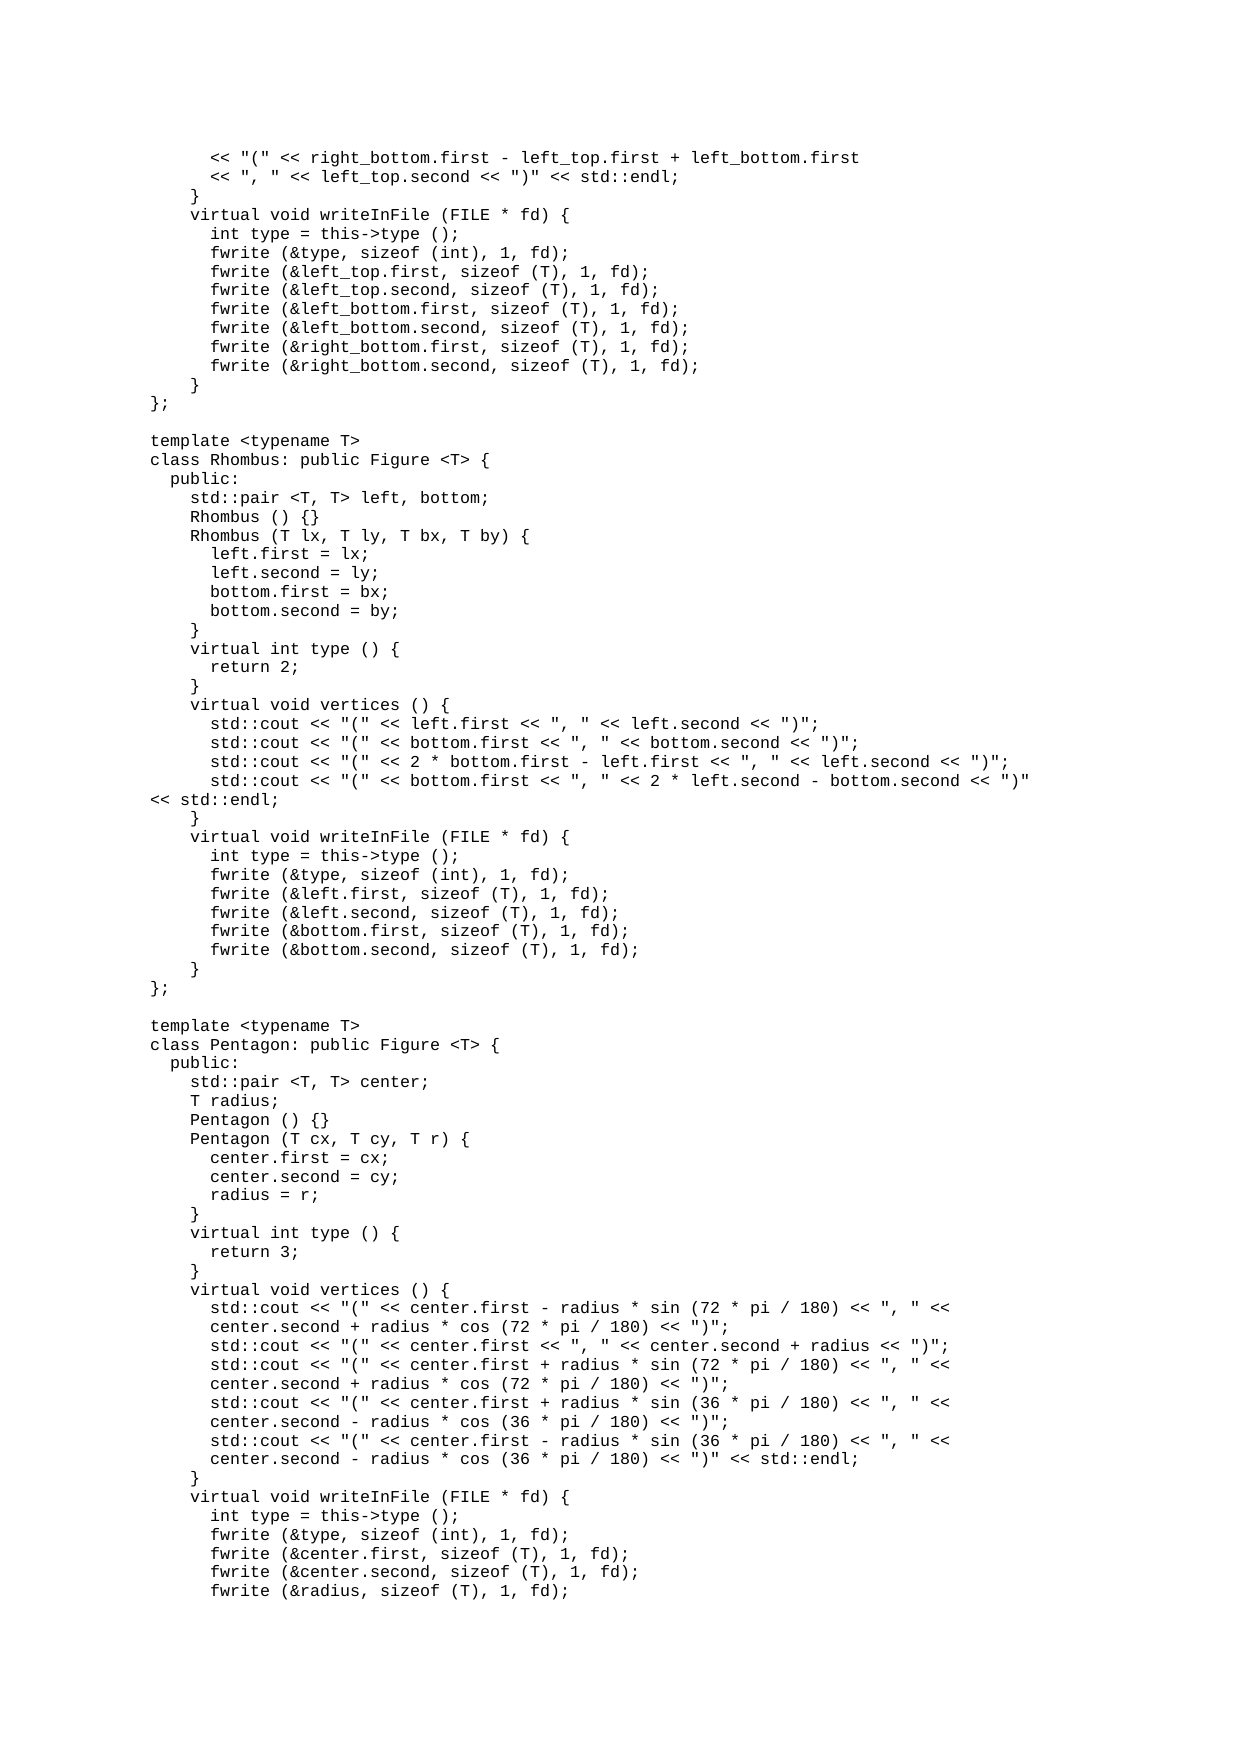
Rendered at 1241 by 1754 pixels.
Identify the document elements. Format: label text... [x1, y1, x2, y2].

text left.first = lx; [150, 546, 1090, 565]
text template <typename T> [150, 1017, 1090, 1036]
text std::cout << "(" << center.first + radius * sin (36 * pi / 180) << ", " << [150, 1394, 1090, 1413]
text Pentagon (T cx, T cy, T r) { [150, 1130, 1090, 1149]
text fwrite (&center.second, sizeof (T), 1, fd); [150, 1564, 1090, 1583]
text public: [150, 471, 1090, 489]
text std::cout << "(" << bottom.first << ", " << bottom.second << ")"; [150, 734, 1090, 753]
text std::cout << "(" << center.first - radius * sin (72 * pi / 180) << ", " << [150, 1300, 1090, 1319]
text return 2; [150, 659, 1090, 678]
text center.second + radius * cos (72 * pi / 180) << ")"; [150, 1319, 1090, 1338]
text fwrite (&left_bottom.second, sizeof (T), 1, fd); [150, 320, 1090, 338]
text } [150, 1206, 1090, 1225]
text virtual int type () { [150, 640, 1090, 659]
text }; [150, 979, 1090, 998]
text fwrite (&type, sizeof (int), 1, fd); [150, 1526, 1090, 1545]
text fwrite (&left.second, sizeof (T), 1, fd); [150, 904, 1090, 923]
text fwrite (&center.first, sizeof (T), 1, fd); [150, 1545, 1090, 1564]
text } [150, 188, 1090, 207]
text } [150, 961, 1090, 979]
text int type = this->type (); [150, 225, 1090, 244]
text Rhombus () {} [150, 508, 1090, 527]
text bottom.second = by; [150, 602, 1090, 621]
text fwrite (&right_bottom.second, sizeof (T), 1, fd); [150, 357, 1090, 376]
text left.second = ly; [150, 565, 1090, 584]
text public: [150, 1055, 1090, 1074]
text } [150, 810, 1090, 829]
text << std::endl; [150, 791, 1090, 810]
text << "(" << right_bottom.first - left_top.first + left_bottom.first [150, 150, 1090, 169]
text template <typename T> [150, 433, 1090, 452]
text std::cout << "(" << center.first << ", " << center.second + radius << ")"; [150, 1338, 1090, 1357]
text std::cout << "(" << bottom.first << ", " << 2 * left.second - bottom.second << ")" [150, 772, 1090, 791]
text bottom.first = bx; [150, 584, 1090, 602]
text } [150, 376, 1090, 395]
text std::pair <T, T> left, bottom; [150, 489, 1090, 508]
text std::cout << "(" << center.first - radius * sin (36 * pi / 180) << ", " << [150, 1432, 1090, 1451]
text radius = r; [150, 1187, 1090, 1206]
text center.first = cx; [150, 1149, 1090, 1168]
text virtual void writeInFile (FILE * fd) { [150, 207, 1090, 225]
text fwrite (&type, sizeof (int), 1, fd); [150, 866, 1090, 885]
text fwrite (&type, sizeof (int), 1, fd); [150, 244, 1090, 263]
text fwrite (&bottom.second, sizeof (T), 1, fd); [150, 942, 1090, 961]
text }; [150, 395, 1090, 414]
text fwrite (&bottom.first, sizeof (T), 1, fd); [150, 923, 1090, 942]
text std::cout << "(" << 2 * bottom.first - left.first << ", " << left.second << ")"; [150, 753, 1090, 772]
text int type = this->type (); [150, 1507, 1090, 1526]
text virtual void vertices () { [150, 697, 1090, 716]
text } [150, 678, 1090, 697]
text fwrite (&radius, sizeof (T), 1, fd); [150, 1583, 1090, 1602]
text class Pentagon: public Figure <T> { [150, 1036, 1090, 1055]
text virtual void vertices () { [150, 1281, 1090, 1300]
text int type = this->type (); [150, 848, 1090, 866]
text fwrite (&right_bottom.first, sizeof (T), 1, fd); [150, 338, 1090, 357]
text center.second - radius * cos (36 * pi / 180) << ")"; [150, 1413, 1090, 1432]
text T radius; [150, 1093, 1090, 1112]
text Pentagon () {} [150, 1112, 1090, 1130]
text fwrite (&left_bottom.first, sizeof (T), 1, fd); [150, 301, 1090, 320]
text virtual void writeInFile (FILE * fd) { [150, 1489, 1090, 1507]
text class Rhombus: public Figure <T> { [150, 452, 1090, 471]
text fwrite (&left_top.second, sizeof (T), 1, fd); [150, 282, 1090, 301]
text virtual void writeInFile (FILE * fd) { [150, 829, 1090, 848]
text } [150, 1470, 1090, 1489]
text center.second + radius * cos (72 * pi / 180) << ")"; [150, 1376, 1090, 1394]
text } [150, 621, 1090, 640]
text virtual int type () { [150, 1225, 1090, 1243]
text fwrite (&left.first, sizeof (T), 1, fd); [150, 885, 1090, 904]
text } [150, 1262, 1090, 1281]
text center.second = cy; [150, 1168, 1090, 1187]
text center.second - radius * cos (36 * pi / 180) << ")" << std::endl; [150, 1451, 1090, 1470]
text << ", " << left_top.second << ")" << std::endl; [150, 169, 1090, 188]
text std::cout << "(" << left.first << ", " << left.second << ")"; [150, 716, 1090, 734]
text Rhombus (T lx, T ly, T bx, T by) { [150, 527, 1090, 546]
text std::pair <T, T> center; [150, 1074, 1090, 1093]
text std::cout << "(" << center.first + radius * sin (72 * pi / 180) << ", " << [150, 1357, 1090, 1376]
text return 3; [150, 1243, 1090, 1262]
text fwrite (&left_top.first, sizeof (T), 1, fd); [150, 263, 1090, 282]
